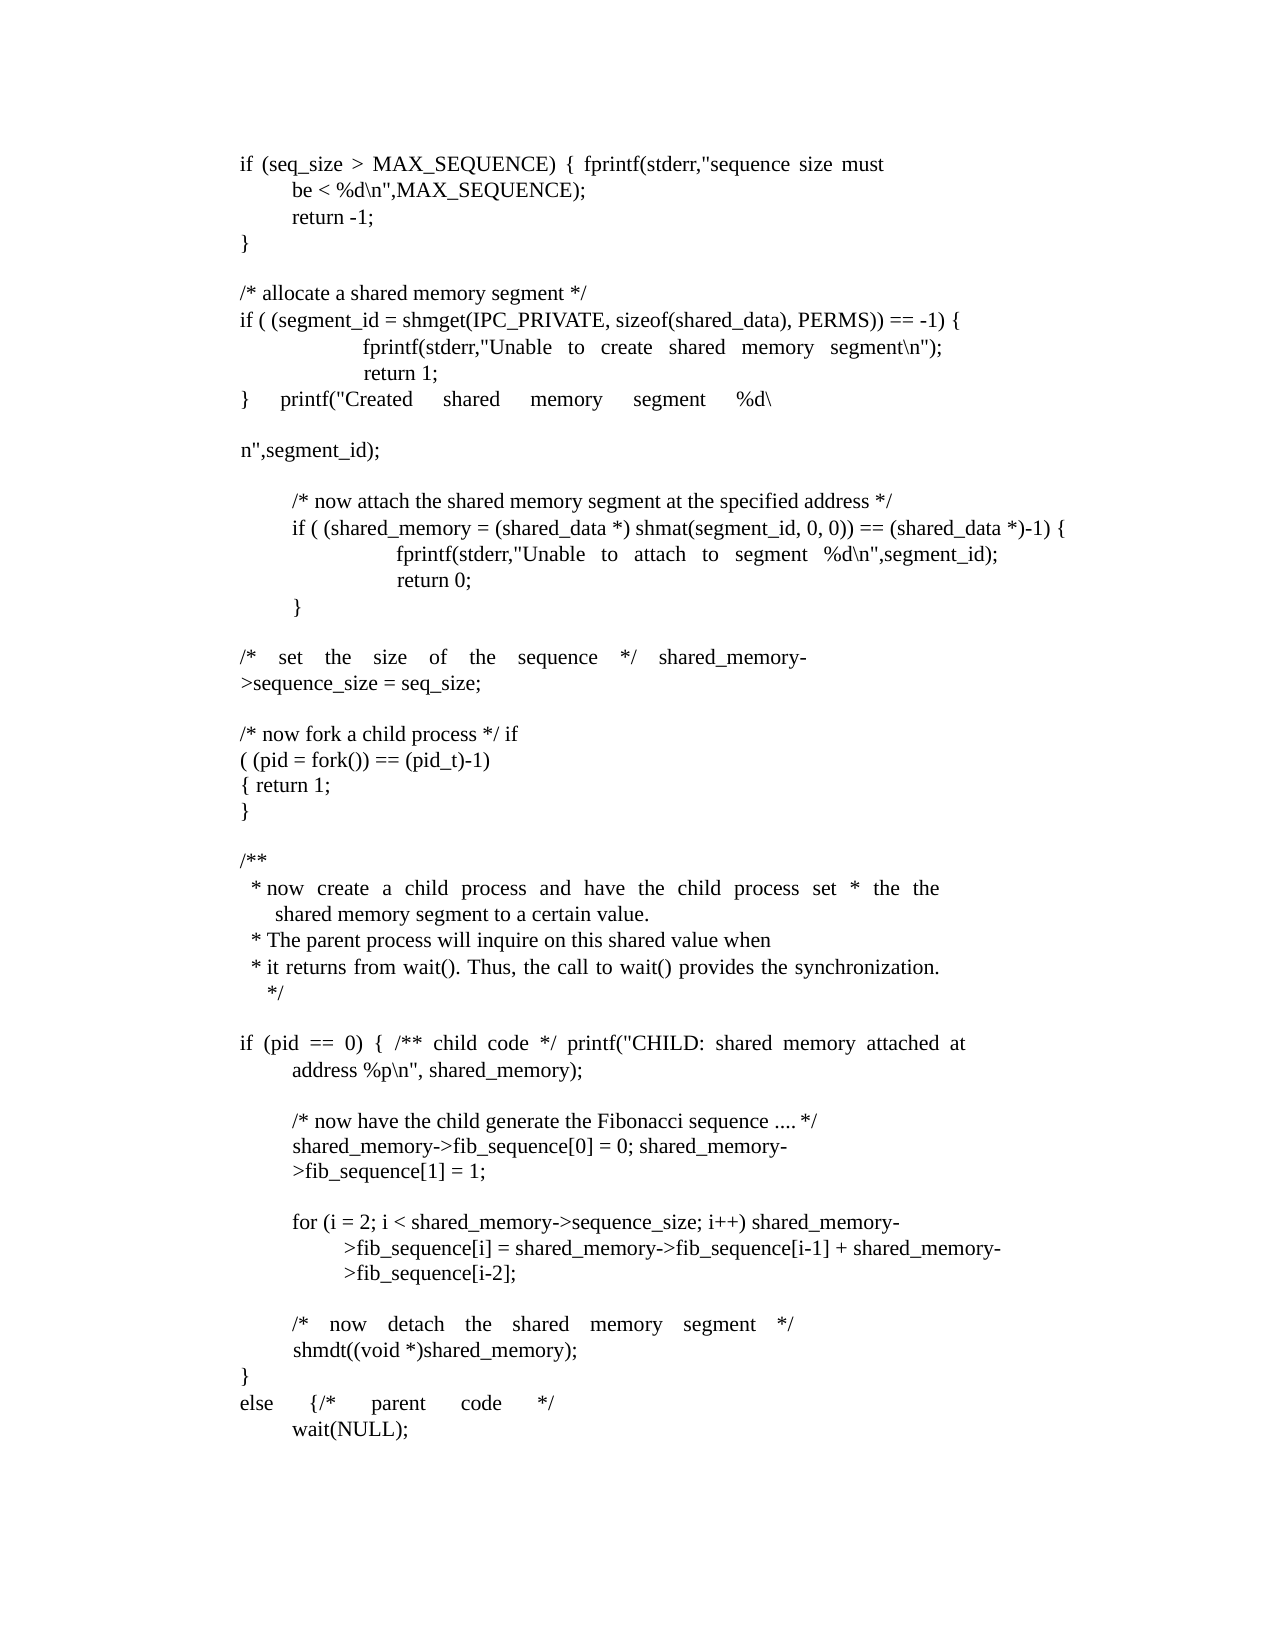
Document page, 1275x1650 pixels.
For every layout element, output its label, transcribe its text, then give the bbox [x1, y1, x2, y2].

text /* now attach the shared memory segment at the specified address */ [292, 488, 1092, 513]
text fprintf(stderr,"Unable to create shared memory segment\n"); return 1; [362, 334, 943, 385]
text } [239, 1363, 1092, 1388]
text /* now have the child generate the Fibonacci sequence .... */ shared_memory->fib_sequence[0] = 0; shared_memory->fib_sequence[1] = 1; [292, 1108, 935, 1184]
list now create a child process and have the child process set * the the shared memory segment to a certain value. [251, 874, 941, 926]
text /* allocate a shared memory segment */ [239, 280, 1092, 306]
text } [239, 230, 1092, 256]
text } printf("Created shared memory segment %d\n",segment_id); [239, 386, 772, 462]
text if ( (segment_id = shmget(IPC_PRIVATE, sizeof(shared_data), PERMS)) == -1) { [239, 307, 1092, 332]
text if (seq_size > MAX_SEQUENCE) { fprintf(stderr,"sequence size must be < %d\n",MAX_SEQUENCE); [239, 151, 885, 202]
text /* now fork a child process */ if ( (pid = fork()) == (pid_t)-1) { return 1; [239, 721, 524, 797]
list The parent process will inquire on this shared value when [251, 927, 941, 953]
text /* set the size of the sequence */ shared_memory->sequence_size = seq_size; [239, 644, 807, 696]
text for (i = 2; i < shared_memory->sequence_size; i++) shared_memory->fib_sequence[i] = shared_memory->fib_sequence[i-1] + shared_memory->fib_sequence[i-2]; [292, 1209, 1042, 1285]
list it returns from wait(). Thus, the call to wait() provides the synchronization. */ [251, 954, 941, 1005]
text } [292, 594, 1092, 619]
text } [239, 798, 1092, 823]
text return -1; [292, 204, 1092, 229]
text if ( (shared_memory = (shared_data *) shmat(segment_id, 0, 0)) == (shared_data *)-1) { [292, 514, 1092, 540]
text if (pid == 0) { /** child code */ printf("CHILD: shared memory attached at address %p\n", shared_memory); [239, 1030, 967, 1082]
text /* now detach the shared memory segment */ shmdt((void *)shared_memory); [292, 1311, 795, 1362]
text /** [239, 848, 1092, 873]
text else {/* parent code */ wait(NULL); [239, 1390, 554, 1441]
text fprintf(stderr,"Unable to attach to segment %d\n",segment_id); return 0; [396, 541, 999, 592]
